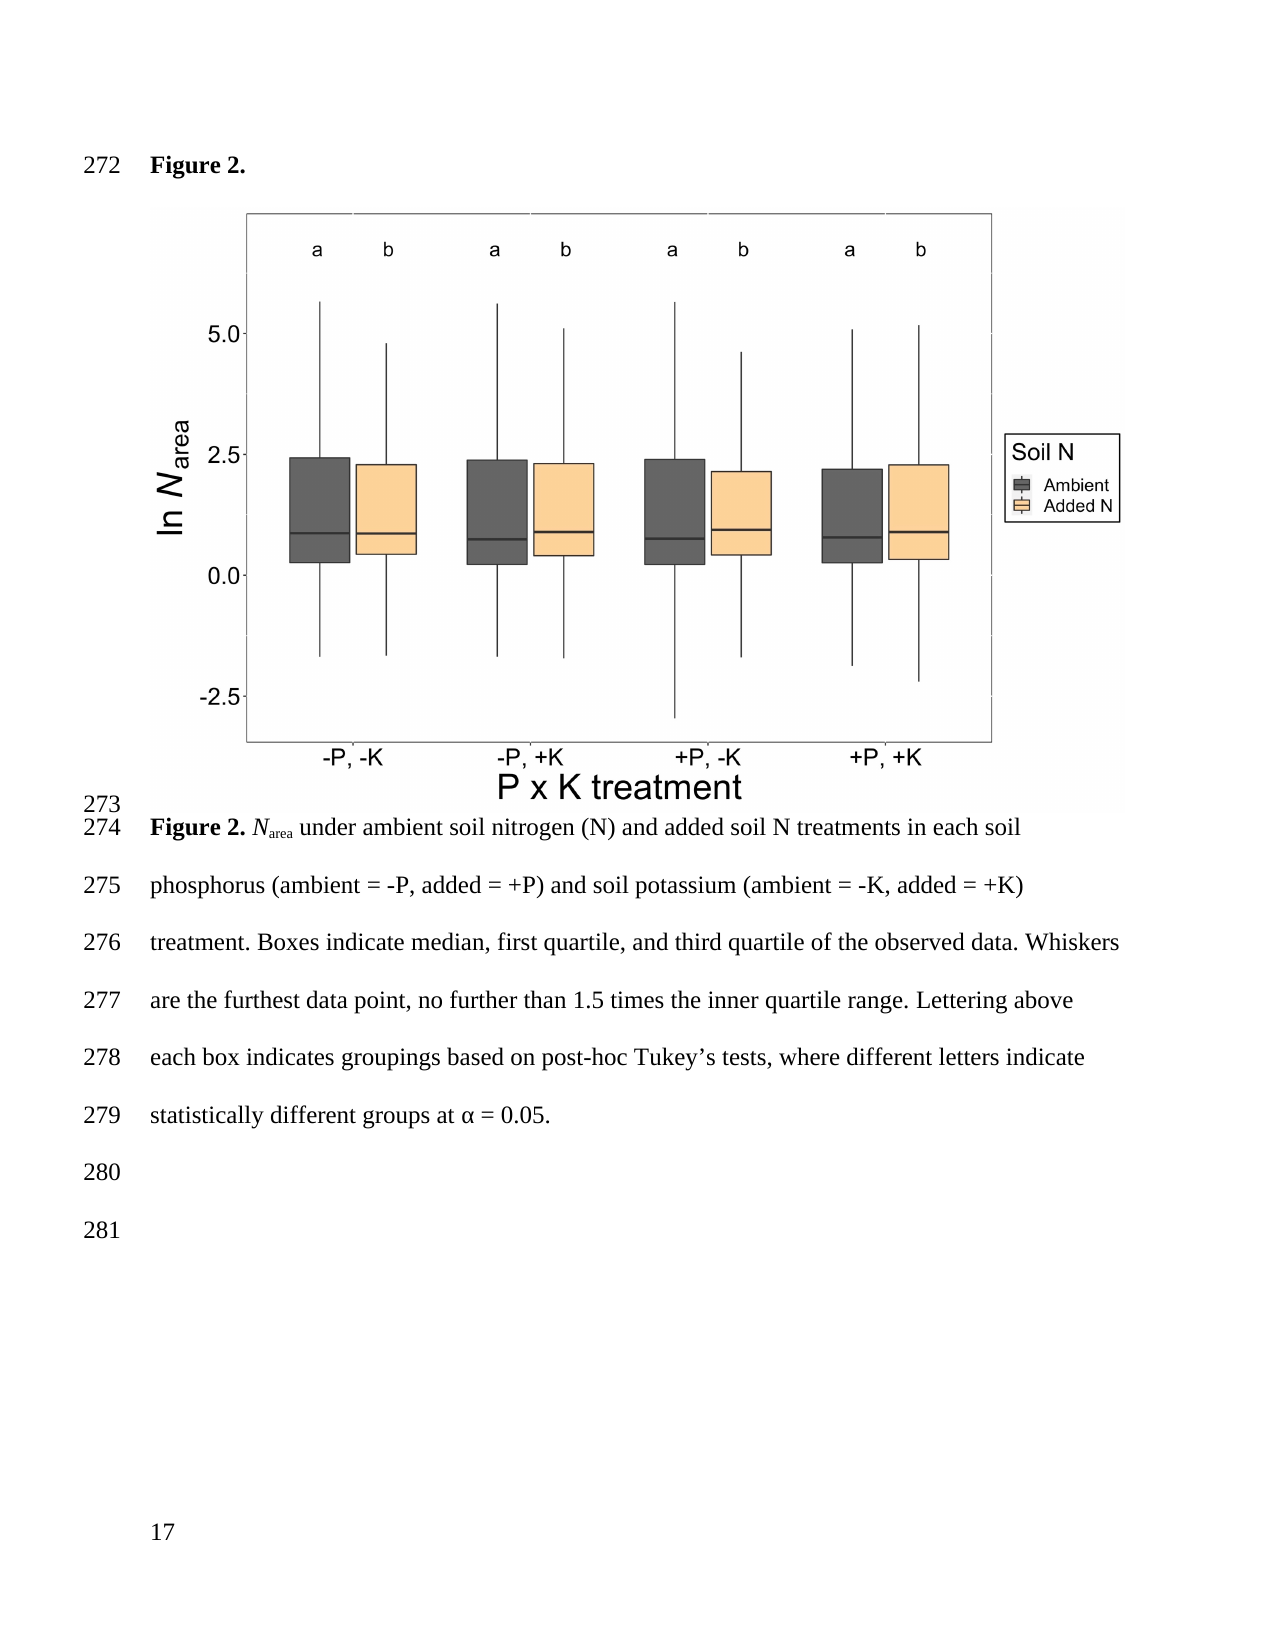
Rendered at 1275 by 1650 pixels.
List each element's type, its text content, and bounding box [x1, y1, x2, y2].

text Figure 2. Narea under ambient soil nitrogen (N) and added soil N treatments in each soil phosphorus (ambient = -P, added = +P) and soil potassium (ambient = -K, added = +K) treatment. Boxes indicate median, first quartile, and third quartile of the observed data. Whiskers are the furthest data point, no further than 1.5 times the inner quartile range. Lettering above each box indicates groupings based on post-hoc Tukey’s tests, where different letters indicate statistically different groups at α = 0.05. [150, 813, 1125, 1129]
picture [150, 207, 1125, 813]
text Figure 2. [150, 150, 1125, 179]
